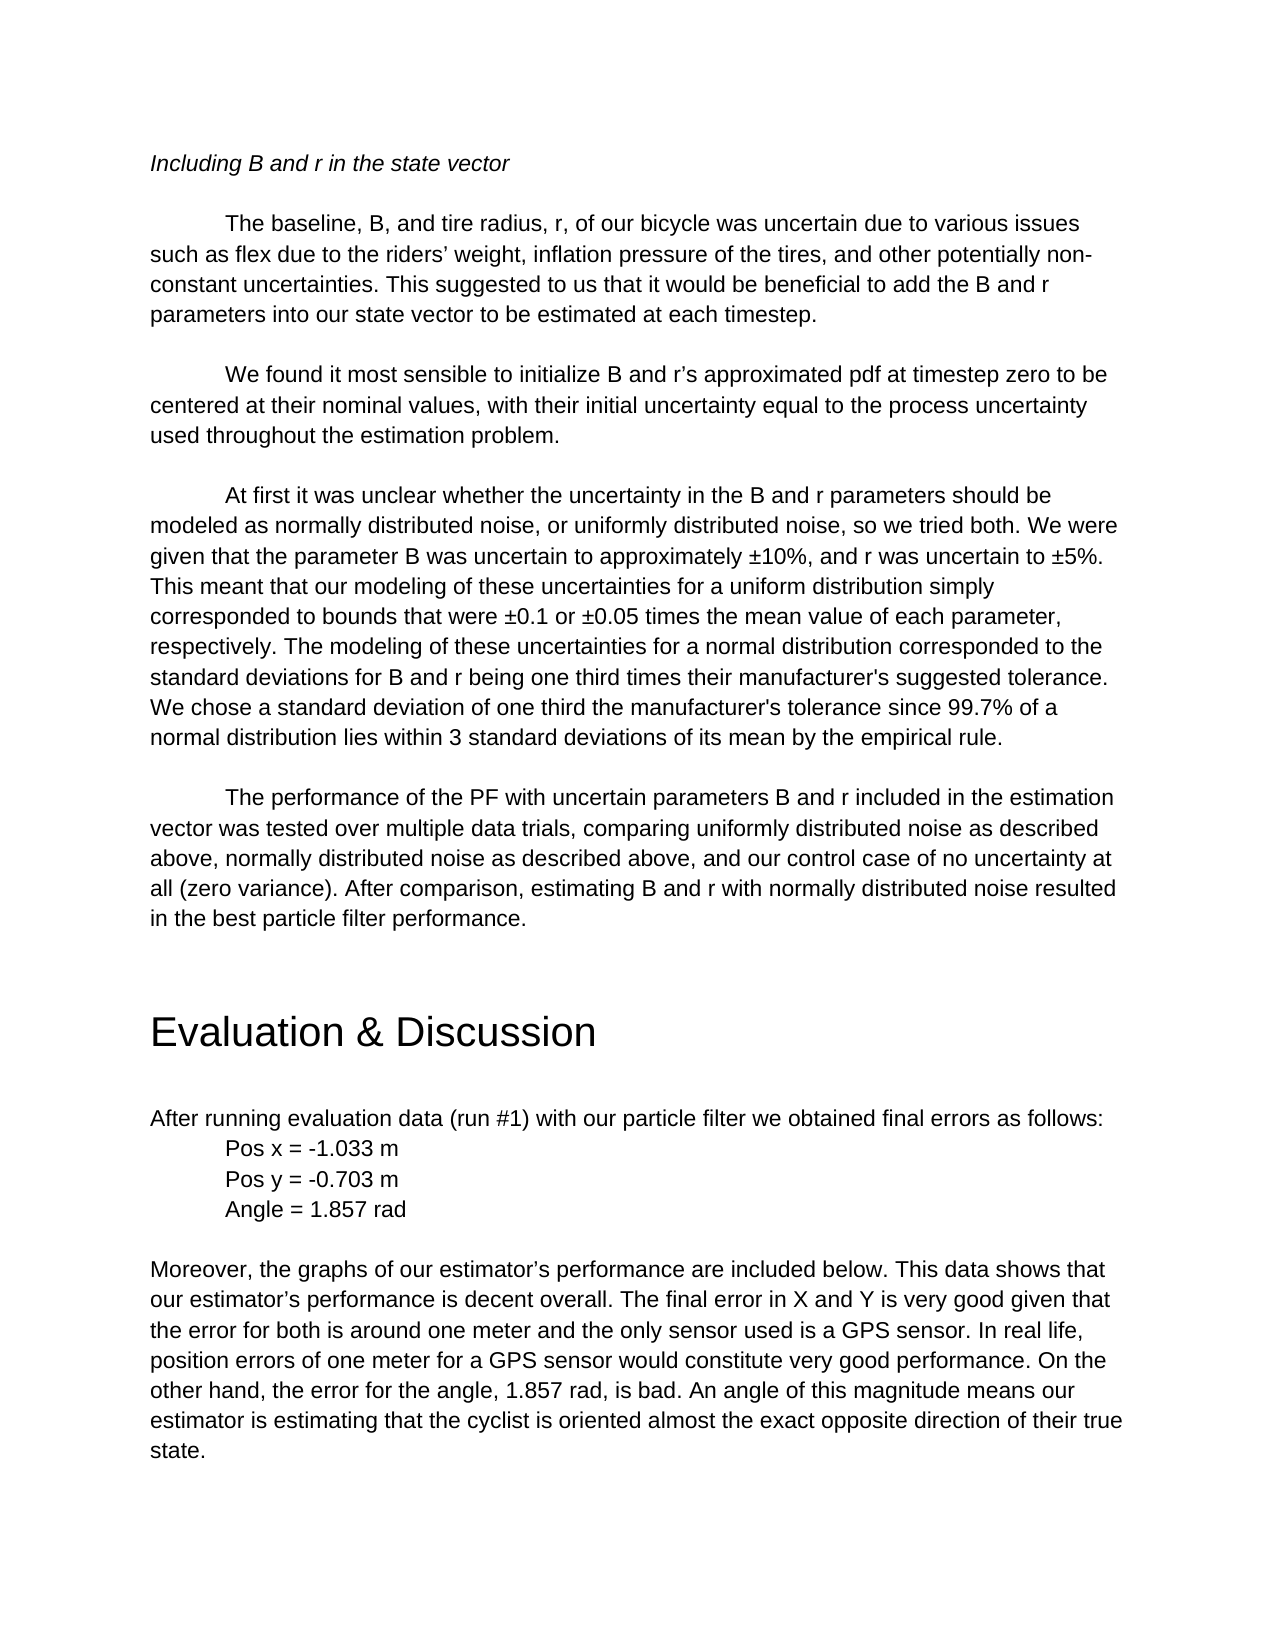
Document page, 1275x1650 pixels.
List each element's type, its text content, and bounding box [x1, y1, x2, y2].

text We found it most sensible to initialize B and r’s approximated pdf at timestep zero to be centered at their nominal values, with their initial uncertainty equal to the process uncertainty used throughout the estimation problem. [150, 361, 1125, 448]
text Pos x = -1.033 m [150, 1135, 1125, 1162]
text Moreover, the graphs of our estimator’s performance are included below. This data shows that our estimator’s performance is decent overall. The final error in X and Y is very good given that the error for both is around one meter and the only sensor used is a GPS sensor. In real life, position errors of one meter for a GPS sensor would constitute very good performance. On the other hand, the error for the angle, 1.857 rad, is bad. An angle of this magnitude means our estimator is estimating that the cyclist is oriented almost the exact opposite direction of their true state. [150, 1256, 1125, 1464]
text After running evaluation data (run #1) with our particle filter we obtained final errors as follows: [150, 1105, 1125, 1131]
text Including B and r in the state vector [150, 150, 1125, 176]
subtitle Evaluation & Discussion [150, 1007, 1125, 1055]
text At first it was unclear whether the uncertainty in the B and r parameters should be modeled as normally distributed noise, or uniformly distributed noise, so we tried both. We were given that the parameter B was uncertain to approximately ±10%, and r was uncertain to ±5%. This meant that our modeling of these uncertainties for a uniform distribution simply corresponded to bounds that were ±0.1 or ±0.05 times the mean value of each parameter, respectively. The modeling of these uncertainties for a normal distribution corresponded to the standard deviations for B and r being one third times their manufacturer's suggested tolerance. We chose a standard deviation of one third the manufacturer's tolerance since 99.7% of a normal distribution lies within 3 standard deviations of its mean by the empirical rule. [150, 482, 1125, 750]
text The performance of the PF with uncertain parameters B and r included in the estimation vector was tested over multiple data trials, comparing uniformly distributed noise as described above, normally distributed noise as described above, and our control case of no uncertainty at all (zero variance). After comparison, estimating B and r with normally distributed noise resulted in the best particle filter performance. [150, 784, 1125, 932]
text Pos y = -0.703 m [150, 1166, 1125, 1192]
text Angle = 1.857 rad [150, 1196, 1125, 1222]
text The baseline, B, and tire radius, r, of our bicycle was uncertain due to various issues such as flex due to the riders’ weight, inflation pressure of the tires, and other potentially non-constant uncertainties. This suggested to us that it would be beneficial to add the B and r parameters into our state vector to be estimated at each timestep. [150, 210, 1125, 327]
